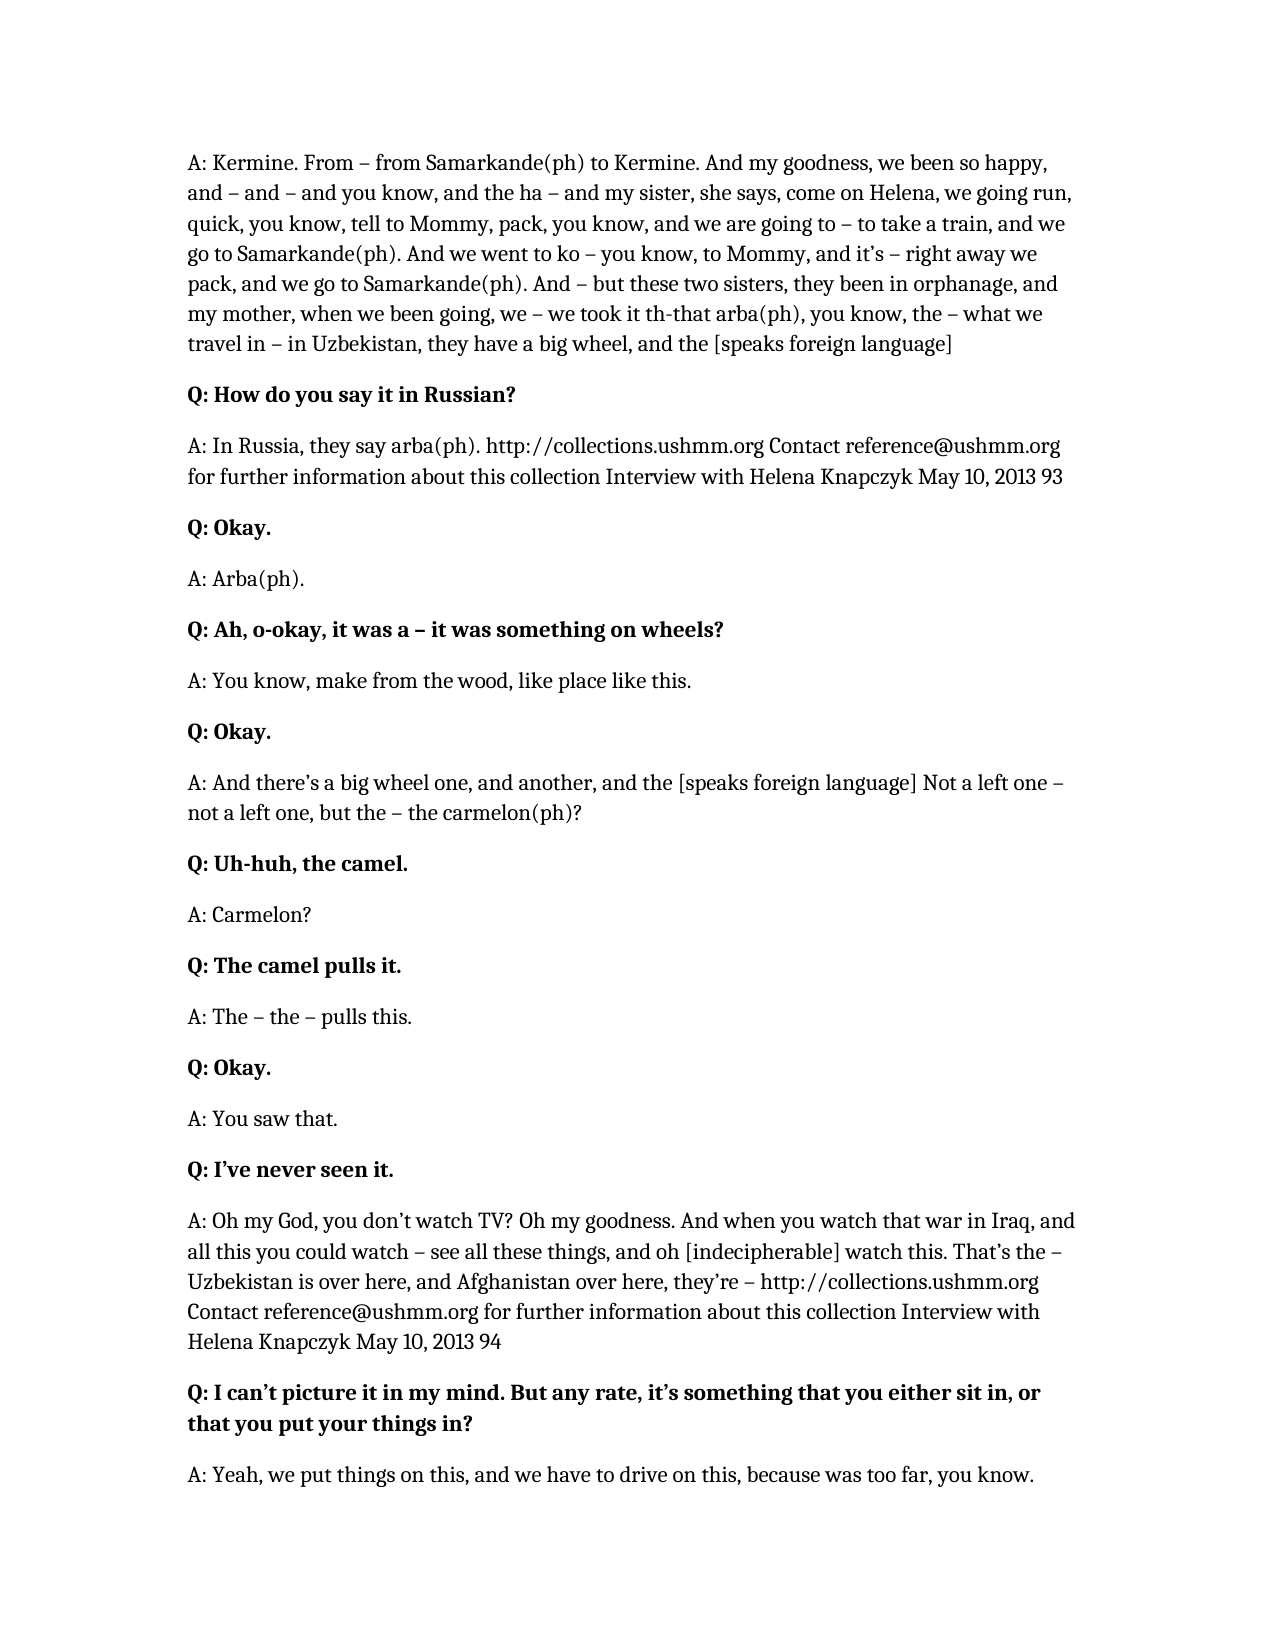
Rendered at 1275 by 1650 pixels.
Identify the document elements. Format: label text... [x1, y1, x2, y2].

text A: You saw that. [187, 1106, 1087, 1133]
text Q: How do you say it in Russian? [187, 382, 1087, 409]
text A: Oh my God, you don’t watch TV? Oh my goodness. And when you watch that war in Iraq, and all this you could watch – see all these things, and oh [indecipherable] watch this. That’s the – Uzbekistan is over here, and Afghanistan over here, they’re – http://collections.ushmm.org Contact reference@ushmm.org for further information about this collection Interview with Helena Knapczyk May 10, 2013 94 [187, 1208, 1087, 1356]
text Q: I’ve never seen it. [187, 1157, 1087, 1184]
text A: The – the – pulls this. [187, 1004, 1087, 1031]
text A: You know, make from the wood, like place like this. [187, 668, 1087, 694]
text Q: Uh-huh, the camel. [187, 851, 1087, 877]
text A: Kermine. From – from Samarkande(ph) to Kermine. And my goodness, we been so happy, and – and – and you know, and the ha – and my sister, she says, come on Helena, we going run, quick, you know, tell to Mommy, pack, you know, and we are going to – to take a train, and we go to Samarkande(ph). And we went to ko – you know, to Mommy, and it’s – right away we pack, and we go to Samarkande(ph). And – but these two sisters, they been in orphanage, and my mother, when we been going, we – we took it th-that arba(ph), you know, the – what we travel in – in Uzbekistan, they have a big wheel, and the [speaks foreign language] [187, 150, 1087, 358]
text Q: Okay. [187, 1055, 1087, 1082]
text A: And there’s a big wheel one, and another, and the [speaks foreign language] Not a left one – not a left one, but the – the carmelon(ph)? [187, 770, 1087, 826]
text A: Arba(ph). [187, 566, 1087, 592]
text A: In Russia, they say arba(ph). http://collections.ushmm.org Contact reference@ushmm.org for further information about this collection Interview with Helena Knapczyk May 10, 2013 93 [187, 433, 1087, 490]
text A: Yeah, we put things on this, and we have to drive on this, because was too far, you know. [187, 1461, 1087, 1488]
text Q: I can’t picture it in my mind. But any rate, it’s something that you either sit in, or that you put your things in? [187, 1380, 1087, 1437]
text Q: Ah, o-okay, it was a – it was something on wheels? [187, 617, 1087, 643]
text Q: The camel pulls it. [187, 953, 1087, 979]
text Q: Okay. [187, 514, 1087, 541]
text Q: Okay. [187, 719, 1087, 745]
text A: Carmelon? [187, 902, 1087, 928]
